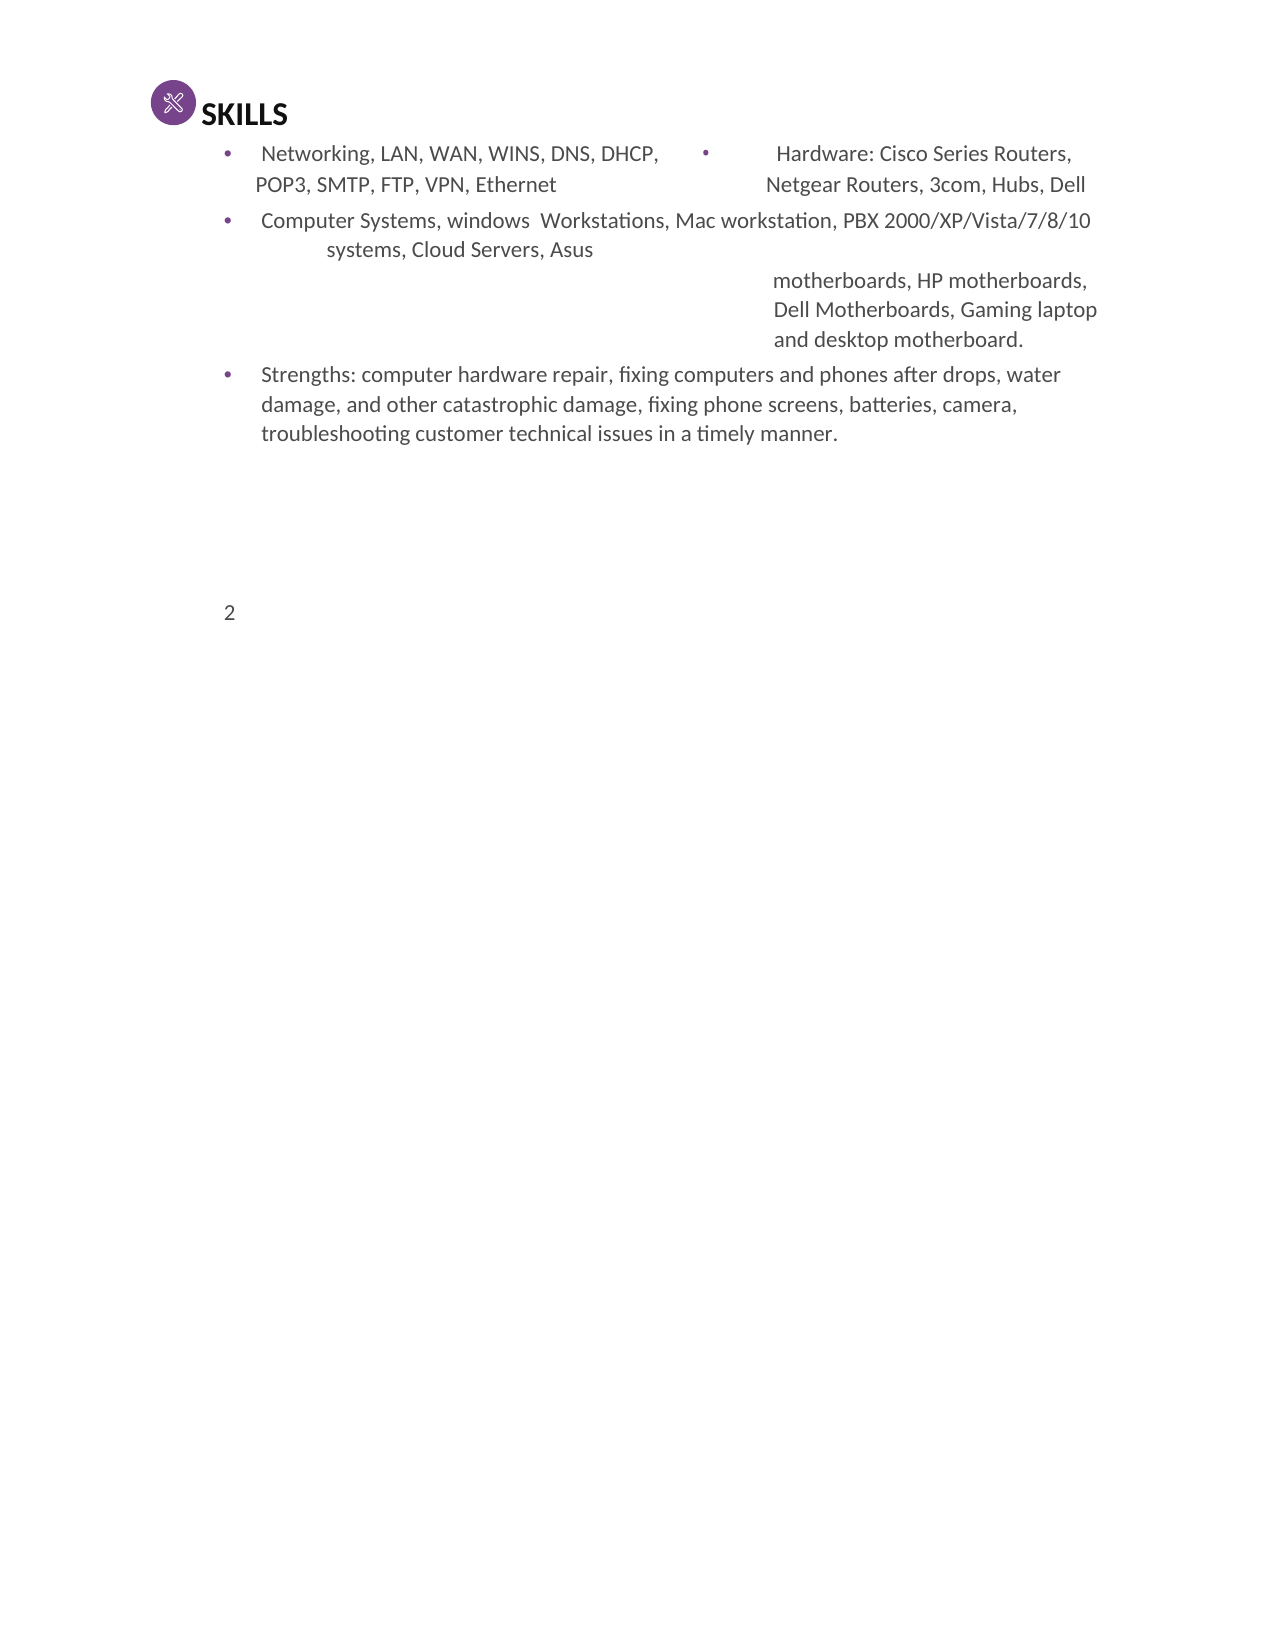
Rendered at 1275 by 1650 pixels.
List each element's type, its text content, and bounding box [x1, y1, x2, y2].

list Strengths: computer hardware repair, fixing computers and phones after drops, water damage, and other catastrophic damage, fixing phone screens, batteries, camera, troubleshooting customer technical issues in a timely manner. [223, 360, 1119, 447]
text motherboards, HP motherboards, Dell Motherboards, Gaming laptop and desktop motherboard. [773, 266, 1119, 353]
text POP3, SMTP, FTP, VPN, Ethernet Netgear Routers, 3com, Hubs, Dell [176, 170, 1119, 198]
list Computer Systems, windows Workstations, Mac workstation, PBX 2000/XP/Vista/7/8/10 systems, Cloud Servers, Asus [223, 206, 1119, 263]
list Networking, LAN, WAN, WINS, DNS, DHCP, • Hardware: Cisco Series Routers, [223, 137, 1119, 168]
subtitle SKILLS [151, 80, 1119, 133]
text 2 [223, 598, 1119, 626]
